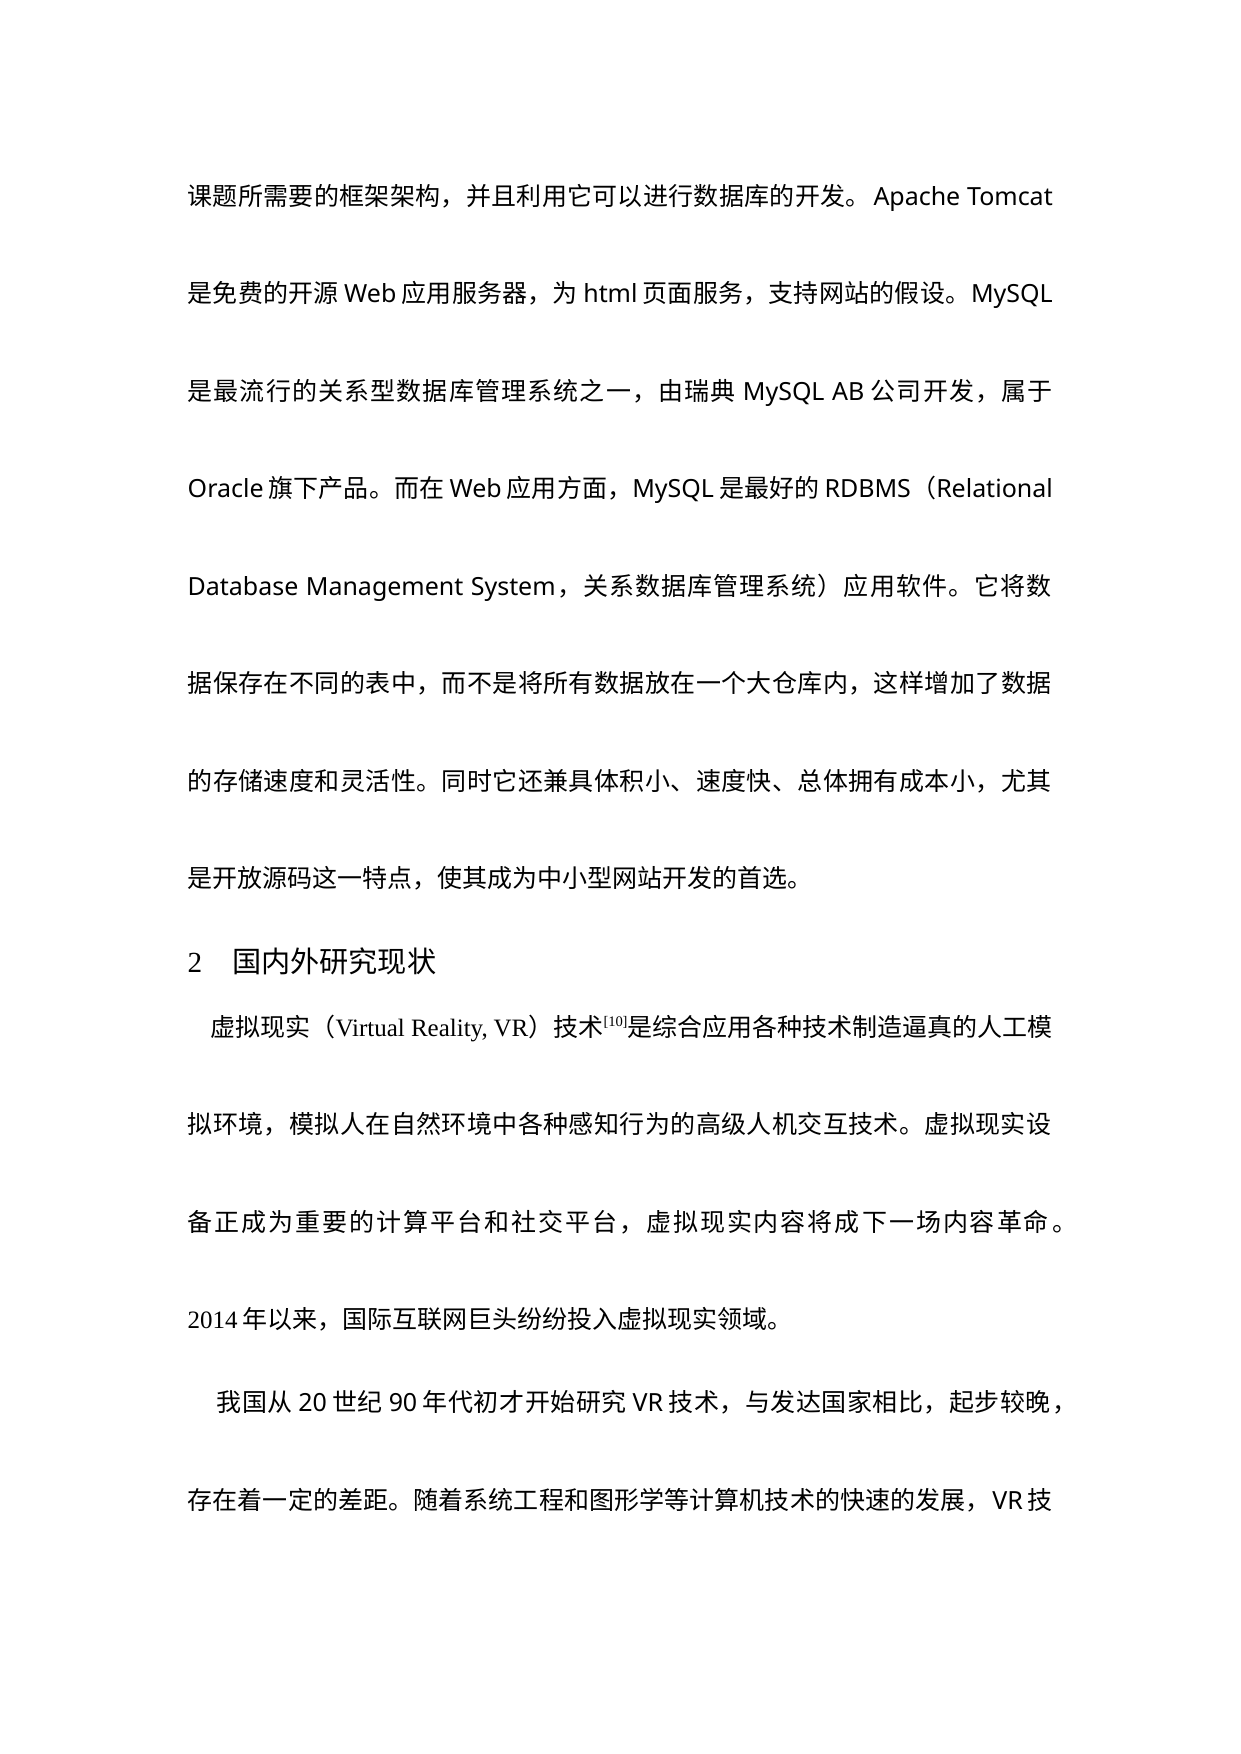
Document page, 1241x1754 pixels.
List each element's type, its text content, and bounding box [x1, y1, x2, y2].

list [187, 1368, 1053, 1531]
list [187, 162, 1053, 909]
list 国内外研究现状 [187, 928, 1053, 993]
list 虚拟现实（Virtual Reality, VR）技术[10]是综合应用各种技术制造逼真的人工模拟环境，模拟人在自然环境中各种感知行为的高级人机交互技术。虚拟现实设备正成为重要的计算平台和社交平台，虚拟现实内容将成下一场内容革命。2014年以来，国际互联网巨头纷纷投入虚拟现实领域。 [187, 993, 1053, 1350]
